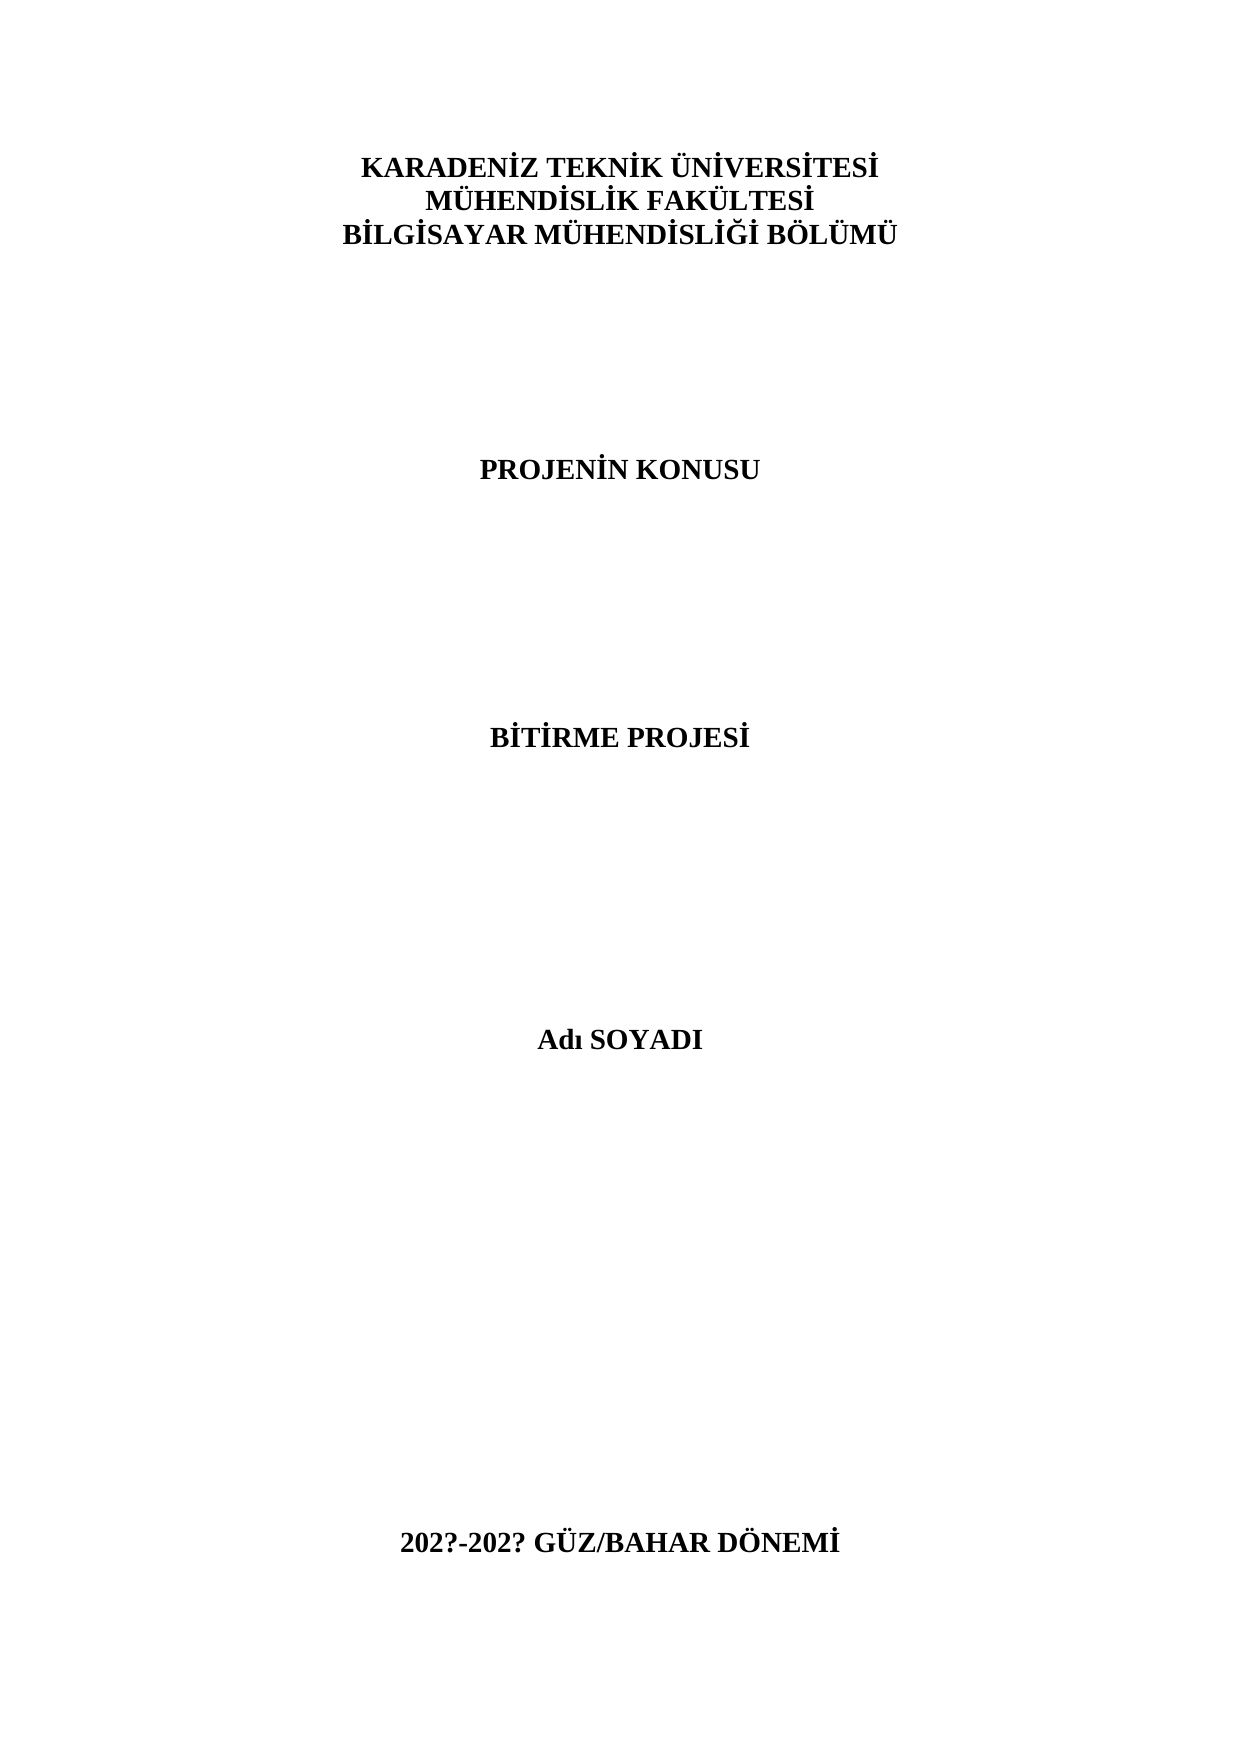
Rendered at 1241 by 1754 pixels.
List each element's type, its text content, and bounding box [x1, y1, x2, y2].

text BİTİRME PROJESİ [150, 720, 1090, 754]
text KARADENİZ TEKNİK ÜNİVERSİTESİ [150, 150, 1090, 183]
text 202?-202? GÜZ/BAHAR DÖNEMİ [150, 1525, 1090, 1559]
text BİLGİSAYAR MÜHENDİSLİĞİ BÖLÜMÜ [150, 217, 1090, 251]
text PROJENİN KONUSU [150, 452, 1090, 485]
text Adı SOYADI [150, 1022, 1090, 1056]
text MÜHENDİSLİK FAKÜLTESİ [150, 183, 1090, 217]
